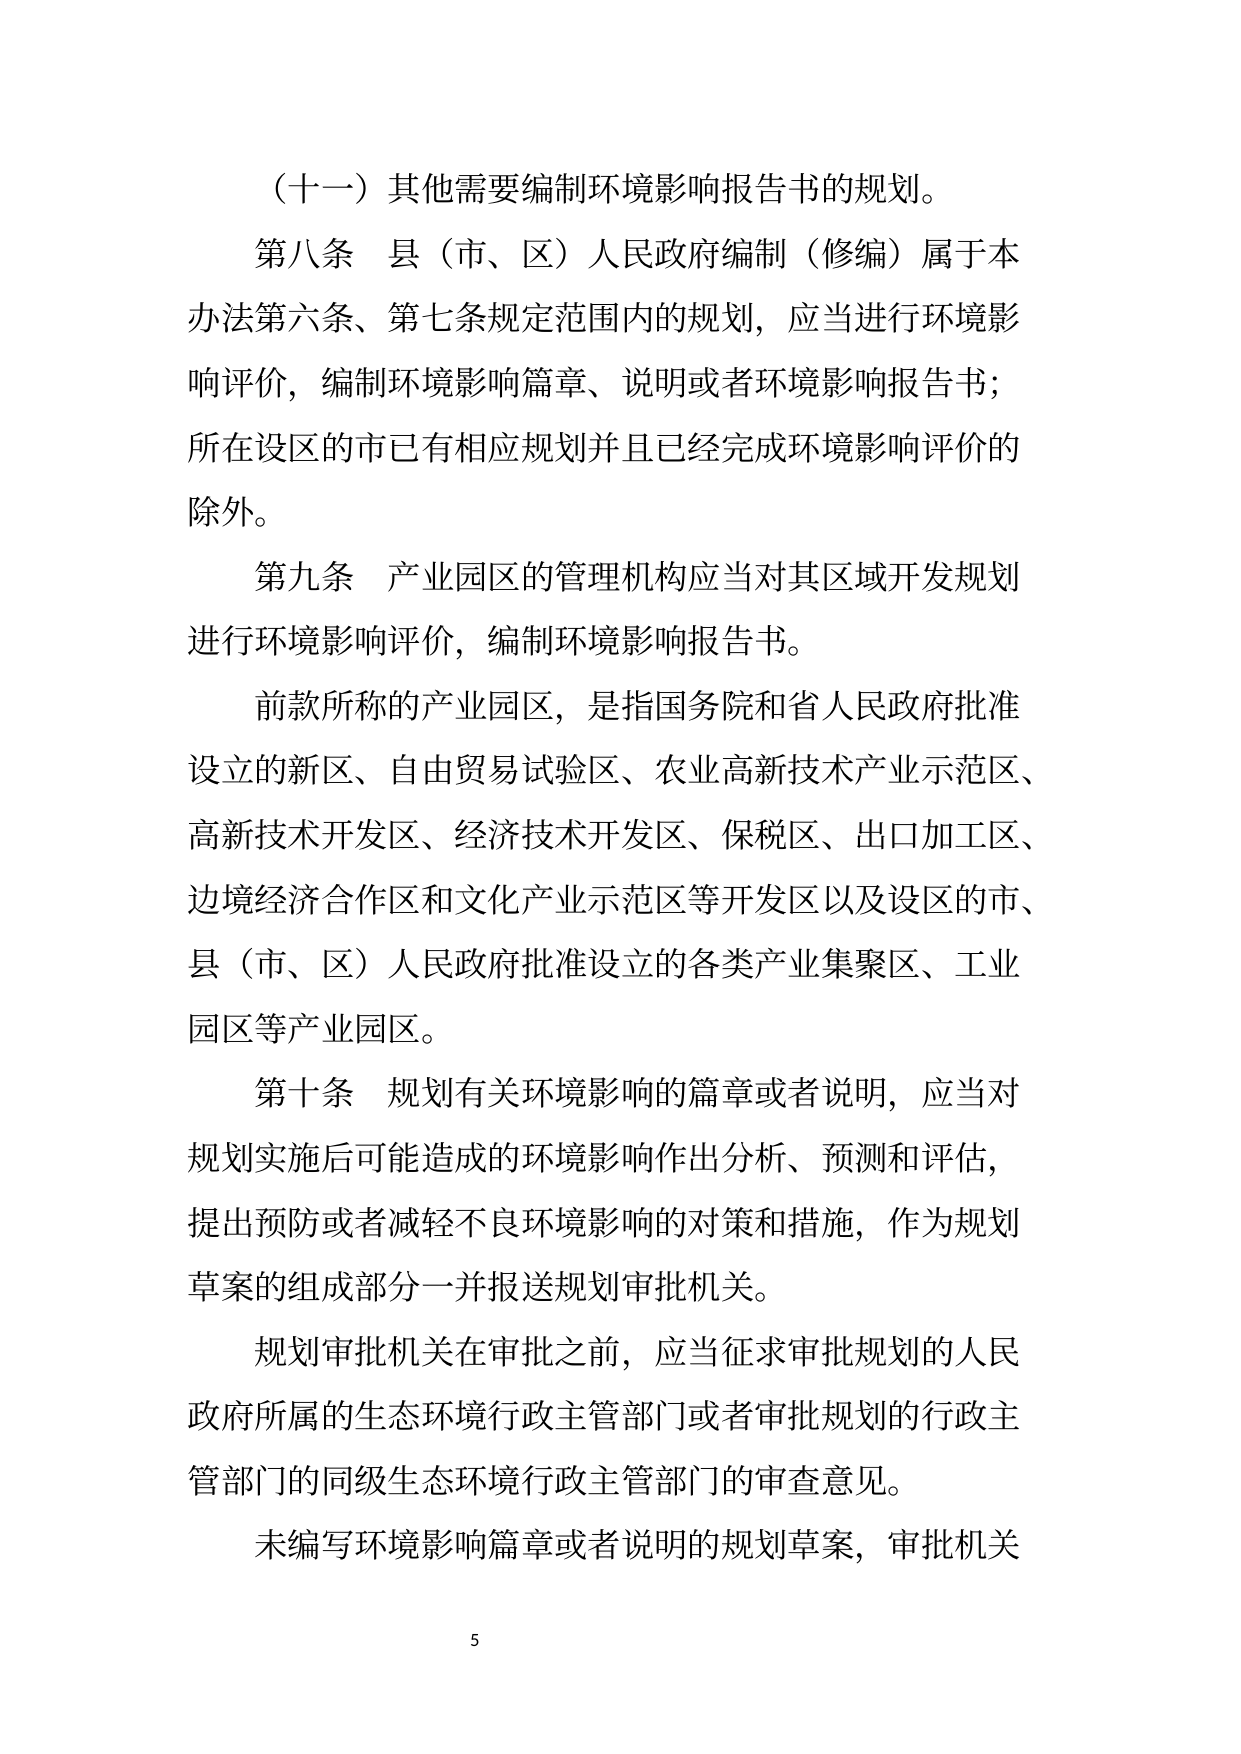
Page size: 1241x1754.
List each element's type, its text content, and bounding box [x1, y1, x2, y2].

text 第八条 县（市、区）人民政府编制（修编）属于本办法第六条、第七条规定范围内的规划，应当进行环境影响评价，编制环境影响篇章、说明或者环境影响报告书；所在设区的市已有相应规划并且已经完成环境影响评价的除外。 [187, 214, 1053, 537]
text 第九条 产业园区的管理机构应当对其区域开发规划进行环境影响评价，编制环境影响报告书。 [187, 537, 1053, 667]
text （十一）其他需要编制环境影响报告书的规划。 [187, 150, 1053, 214]
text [187, 1506, 1053, 1571]
text 规划审批机关在审批之前，应当征求审批规划的人民政府所属的生态环境行政主管部门或者审批规划的行政主管部门的同级生态环境行政主管部门的审查意见。 [187, 1312, 1053, 1506]
text 前款所称的产业园区，是指国务院和省人民政府批准设立的新区、自由贸易试验区、农业高新技术产业示范区、高新技术开发区、经济技术开发区、保税区、出口加工区、边境经济合作区和文化产业示范区等开发区以及设区的市、县（市、区）人民政府批准设立的各类产业集聚区、工业园区等产业园区。 [187, 667, 1053, 1054]
text 第十条 规划有关环境影响的篇章或者说明，应当对规划实施后可能造成的环境影响作出分析、预测和评估，提出预防或者减轻不良环境影响的对策和措施，作为规划草案的组成部分一并报送规划审批机关。 [187, 1054, 1053, 1312]
